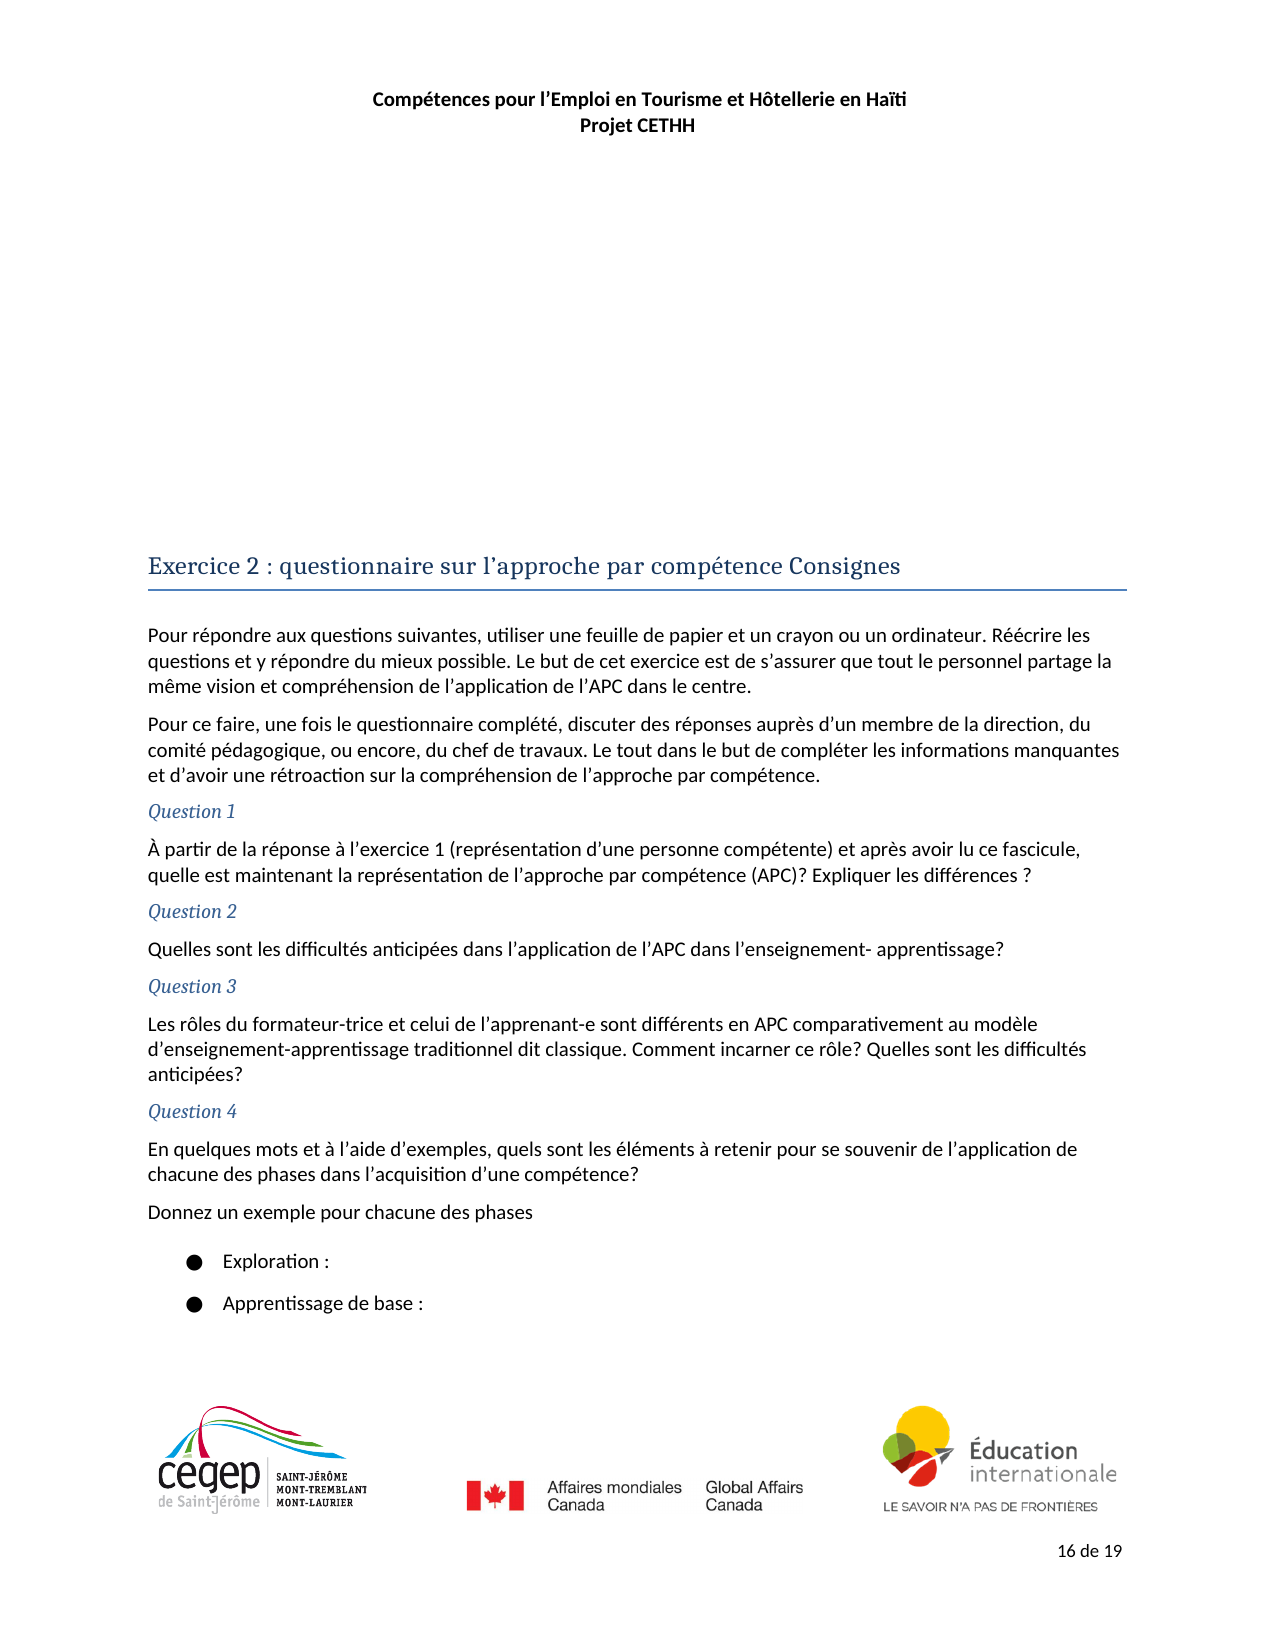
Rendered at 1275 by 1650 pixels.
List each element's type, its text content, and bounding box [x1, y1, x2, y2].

text Pour répondre aux questions suivantes, utiliser une feuille de papier et un crayon ou un ordinateur. Réécrire les questions et y répondre du mieux possible. Le but de cet exercice est de s’assurer que tout le personnel partage la même vision et compréhension de l’application de l’APC dans le centre. [148, 623, 1127, 699]
title Exercice 2 : questionnaire sur l’approche par compétence Consignes [148, 552, 1127, 589]
subtitle Question 2 [148, 900, 1127, 924]
subtitle Question 1 [148, 800, 1127, 824]
subtitle Question 3 [148, 974, 1127, 998]
text Donnez un exemple pour chacune des phases [148, 1199, 1127, 1225]
text Quelles sont les difficultés anticipées dans l’application de l’APC dans l’enseignement- apprentissage? [148, 936, 1127, 962]
picture [466, 1478, 803, 1514]
subtitle Question 4 [148, 1099, 1127, 1123]
list Exploration : [185, 1237, 1127, 1280]
picture [882, 1405, 1117, 1514]
text Pour ce faire, une fois le questionnaire complété, discuter des réponses auprès d’un membre de la direction, du comité pédagogique, ou encore, du chef de travaux. Le tout dans le but de compléter les informations manquantes et d’avoir une rétroaction sur la compréhension de l’approche par compétence. [148, 711, 1127, 788]
picture [158, 1406, 367, 1514]
text Les rôles du formateur-trice et celui de l’apprenant-e sont différents en APC comparativement au modèle d’enseignement-apprentissage traditionnel dit classique. Comment incarner ce rôle? Quelles sont les difficultés anticipées? [148, 1011, 1127, 1087]
list Apprentissage de base : [185, 1280, 1127, 1323]
text À partir de la réponse à l’exercice 1 (représentation d’une personne compétente) et après avoir lu ce fascicule, quelle est maintenant la représentation de l’approche par compétence (APC)? Expliquer les différences ? [148, 837, 1127, 887]
text En quelques mots et à l’aide d’exemples, quels sont les éléments à retenir pour se souvenir de l’application de chacune des phases dans l’acquisition d’une compétence? [148, 1136, 1127, 1187]
